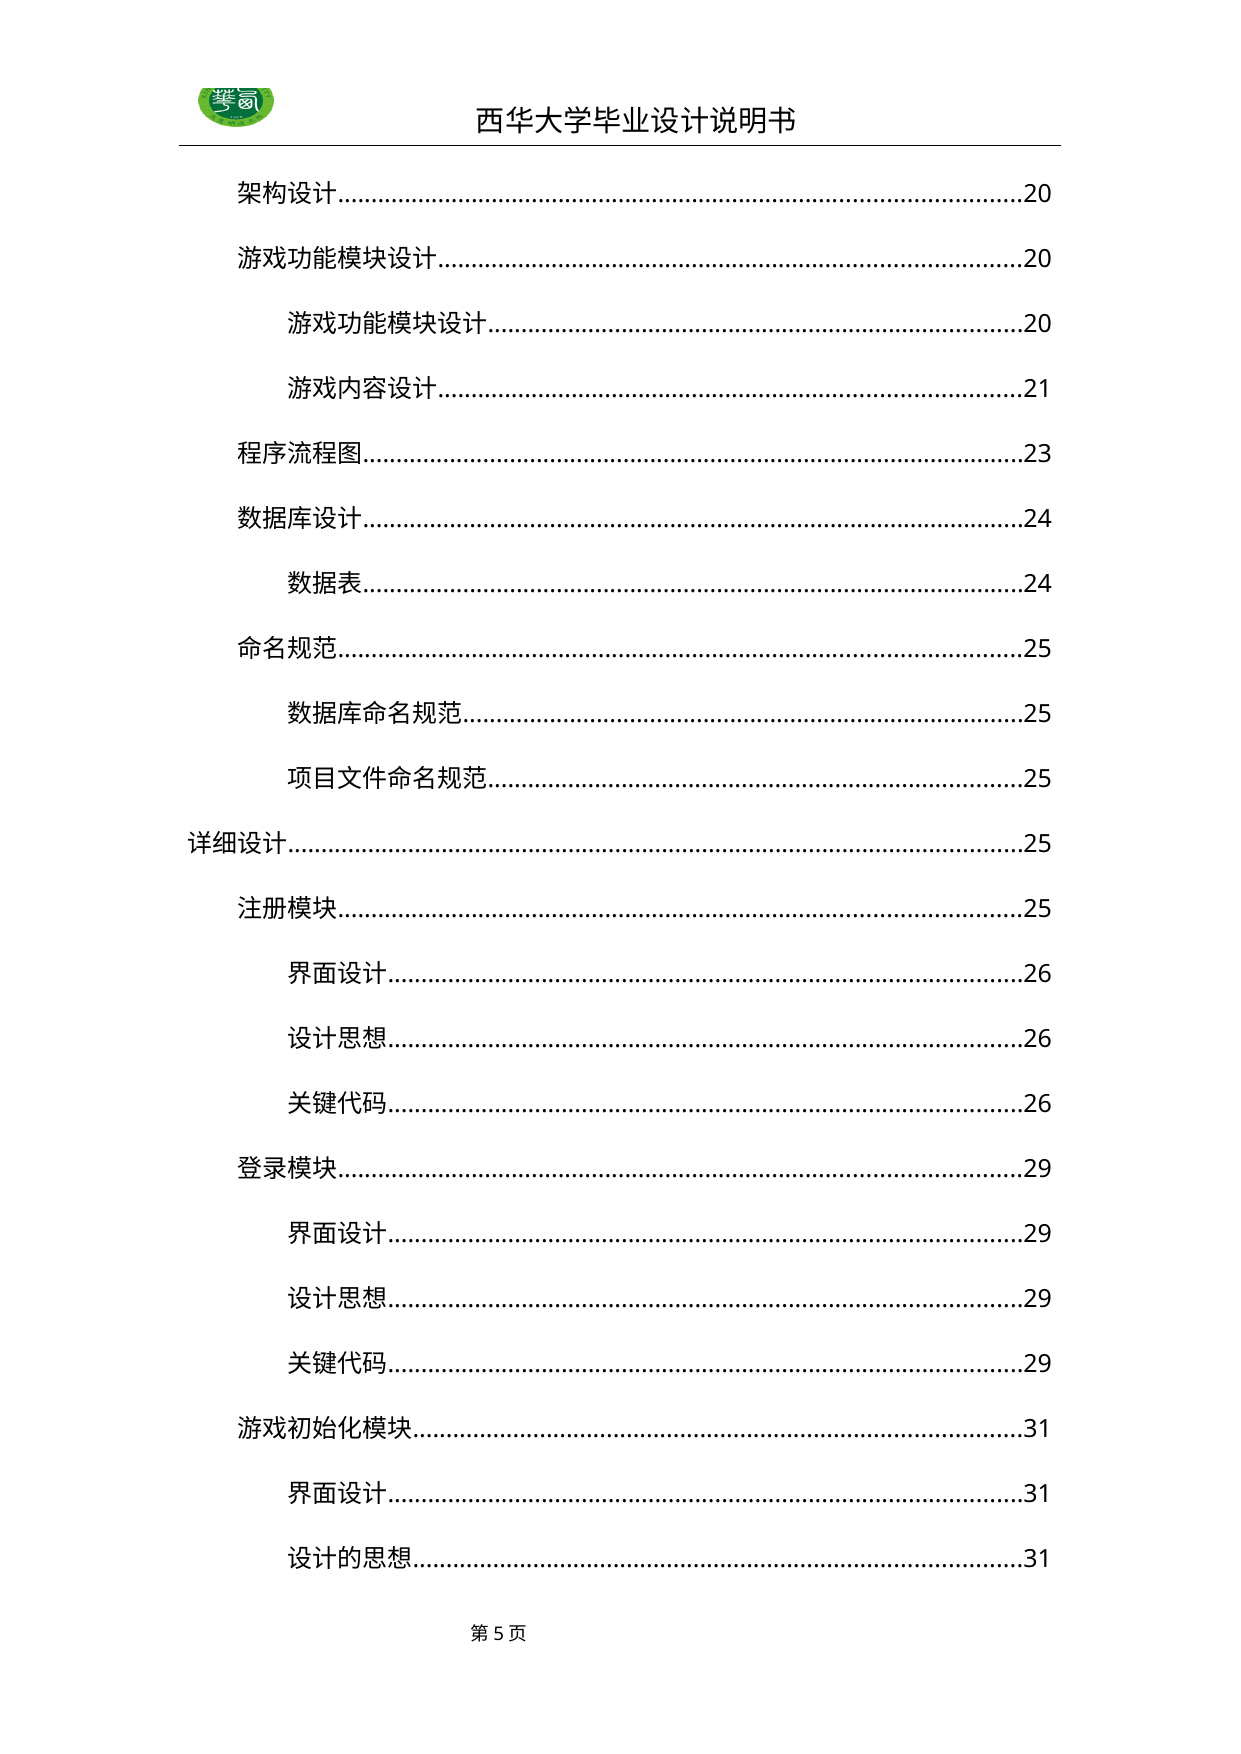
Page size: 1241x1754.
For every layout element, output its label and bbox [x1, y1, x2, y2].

picture [187, 88, 284, 133]
